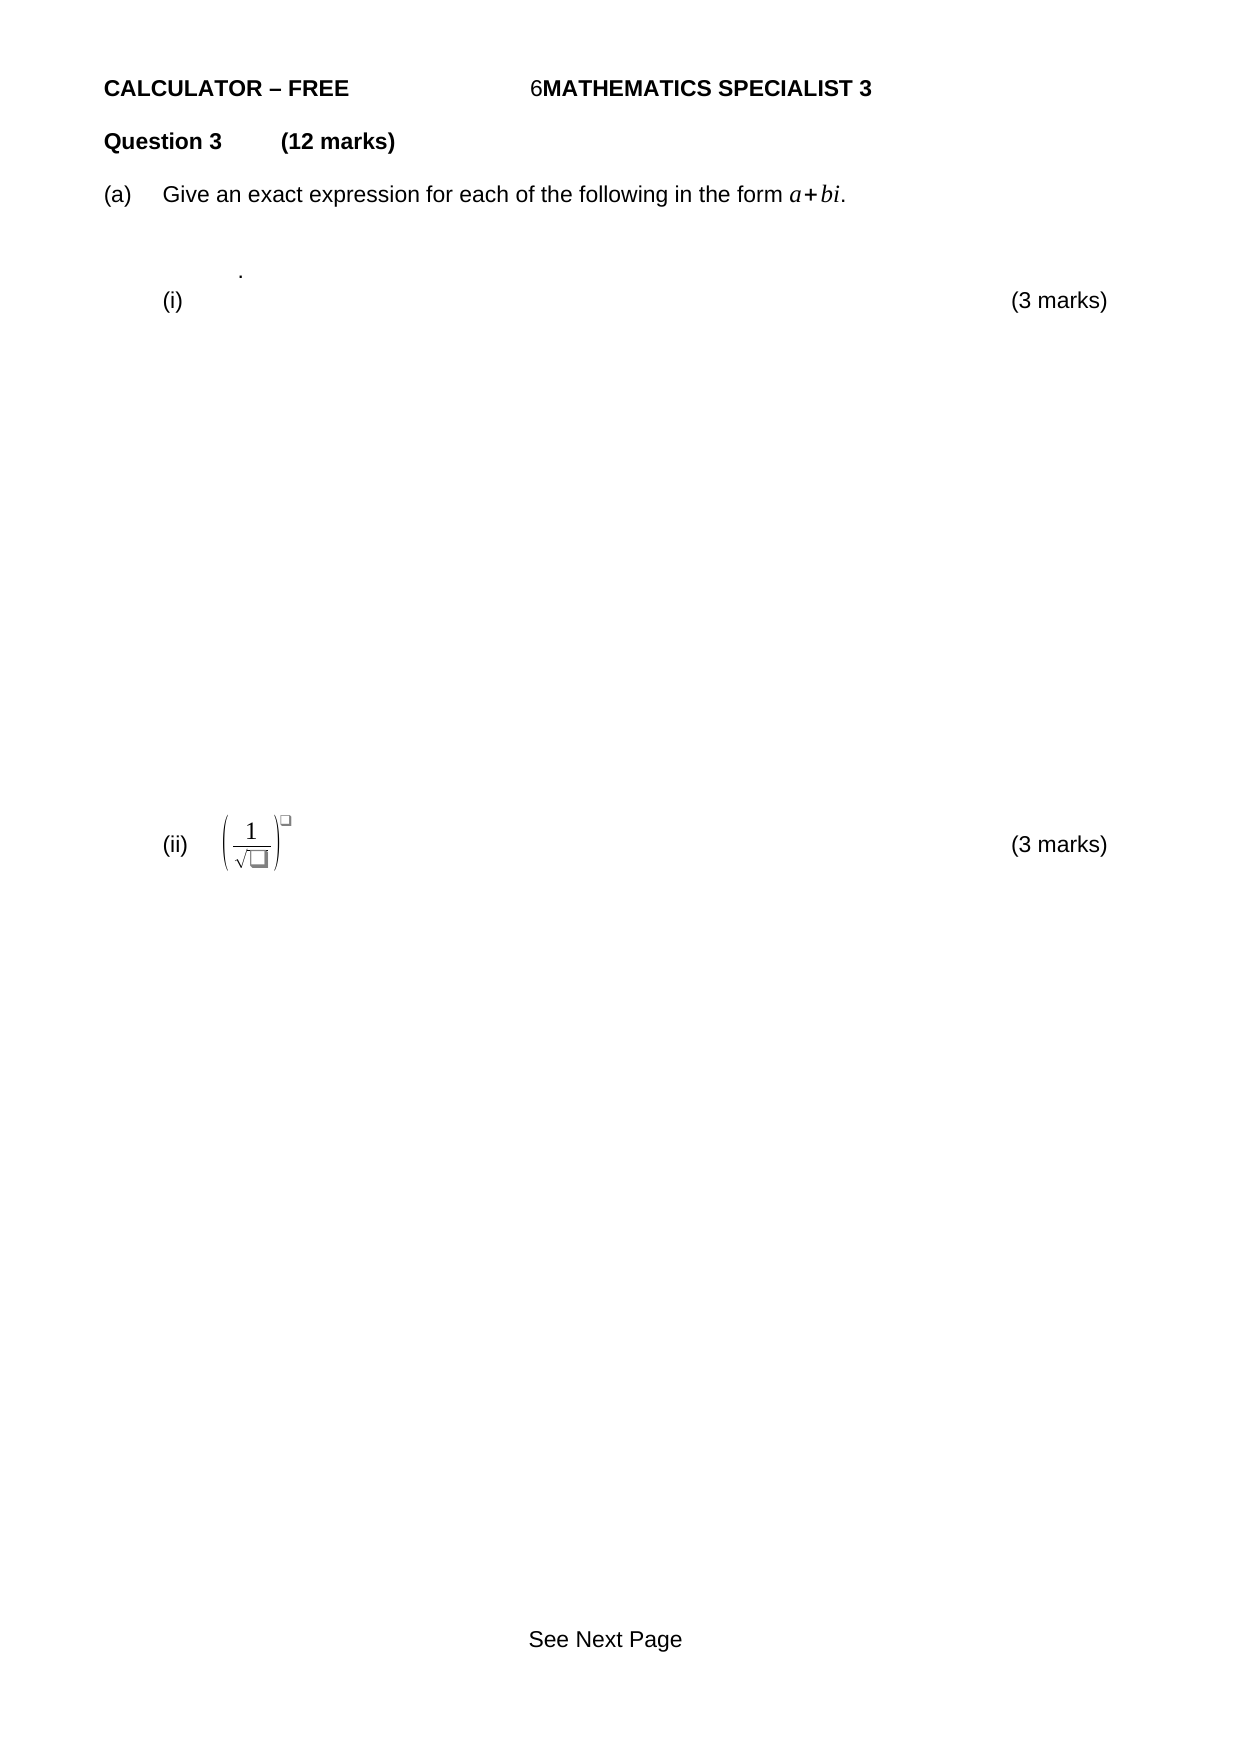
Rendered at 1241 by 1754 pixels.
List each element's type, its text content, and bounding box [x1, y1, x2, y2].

text (ii) (3 marks) [103, 814, 1107, 873]
text (a) Give an exact expression for each of the following in the form . [103, 180, 1107, 208]
text Question 3 (12 marks) [103, 128, 1107, 154]
text (i) (3 marks) [103, 287, 1107, 313]
